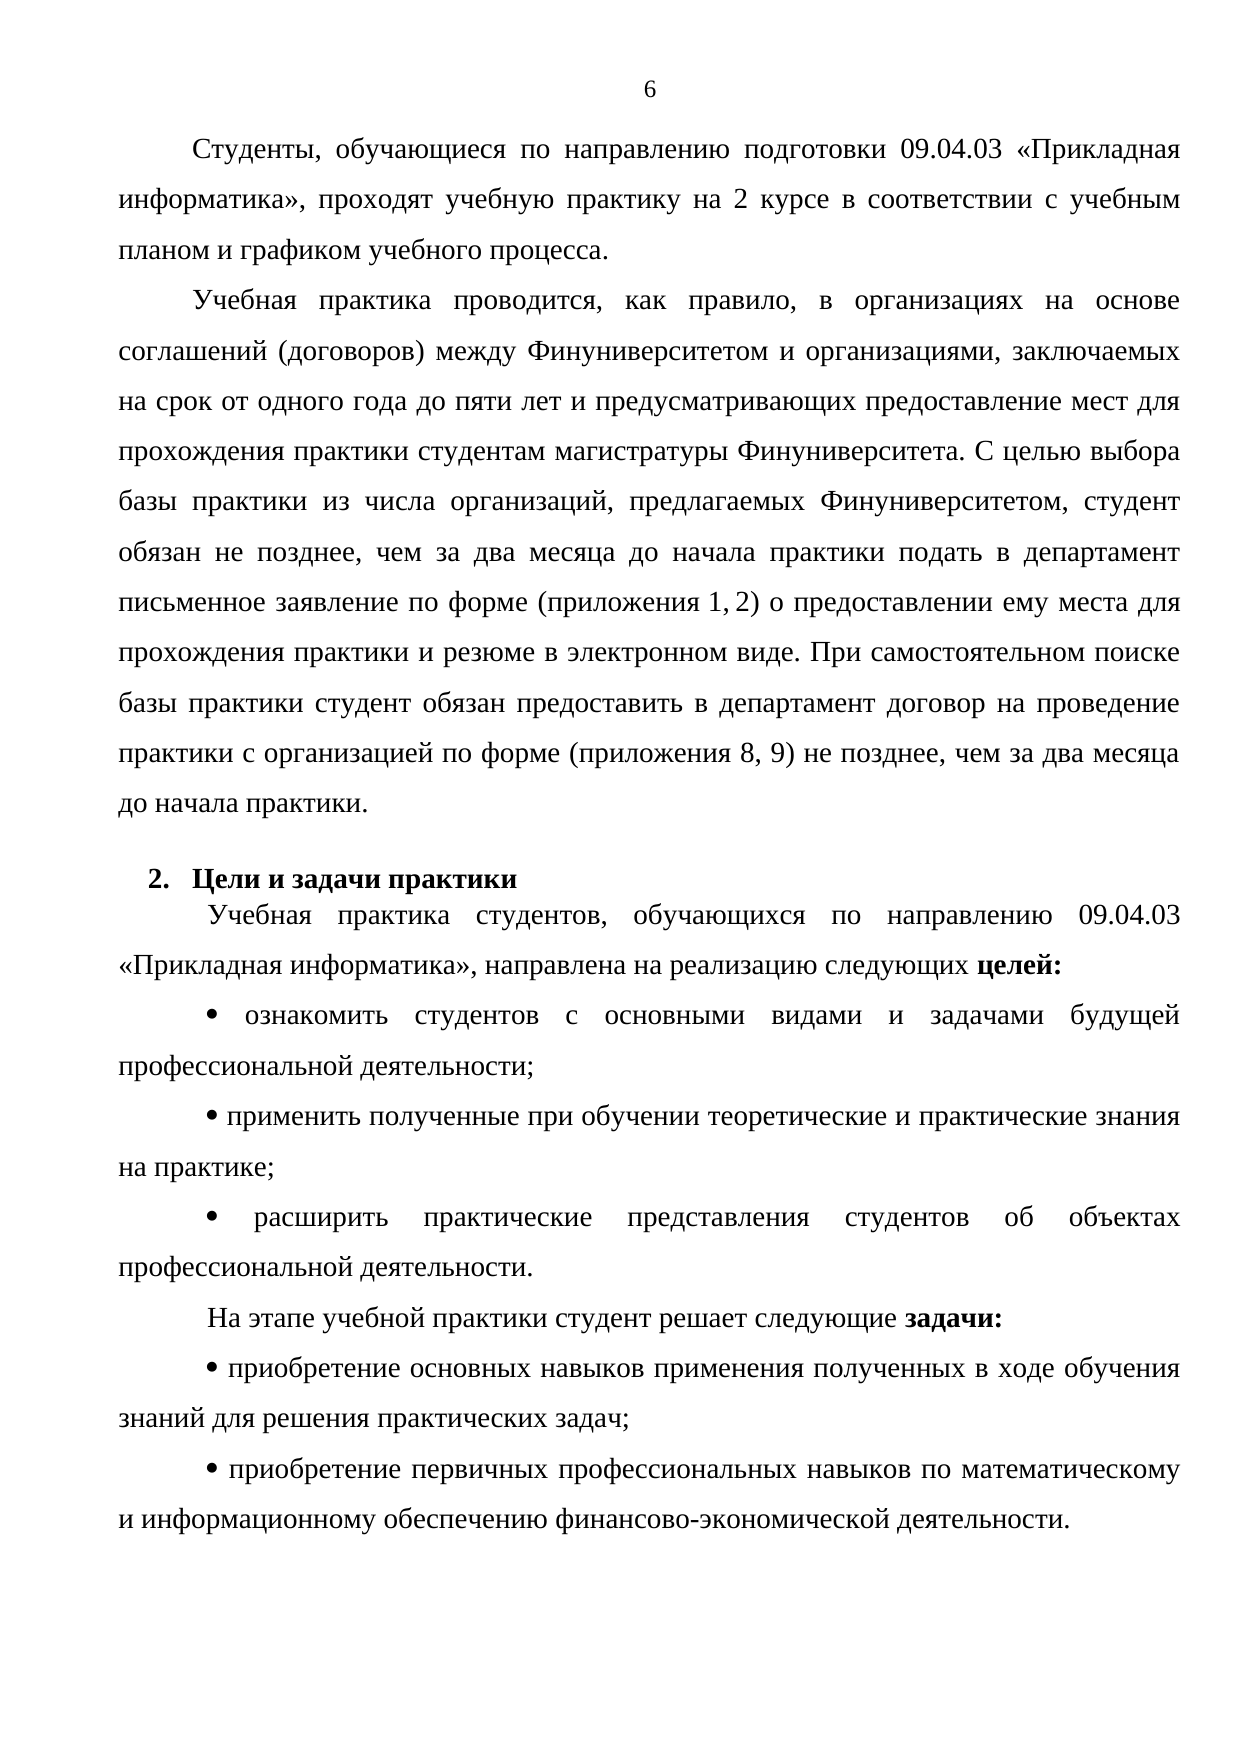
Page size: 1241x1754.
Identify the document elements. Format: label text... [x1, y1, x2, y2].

subtitle Цели и задачи практики [118, 861, 1181, 894]
text расширить практические представления студентов об объектах профессиональной деятельности. [118, 1199, 1181, 1283]
text приобретение первичных профессиональных навыков по математическому и информационному обеспечению финансово-экономической деятельности. [118, 1451, 1181, 1535]
text На этапе учебной практики студент решает следующие задачи: [118, 1300, 1181, 1333]
text Учебная практика студентов, обучающихся по направлению 09.04.03 «Прикладная информатика», направлена на реализацию следующих целей: [118, 897, 1181, 981]
text Учебная практика проводится, как правило, в организациях на основе соглашений (договоров) между Финуниверситетом и организациями, заключаемых на срок от одного года до пяти лет и предусматривающих предоставление мест для прохождения практики студентам магистратуры Финуниверситета. С целью выбора базы практики из числа организаций, предлагаемых Финуниверситетом, студент обязан не позднее, чем за два месяца до начала практики подать в департамент письменное заявление по форме (приложения 1, 2) о предоставлении ему места для прохождения практики и резюме в электронном виде. При самостоятельном поиске базы практики студент обязан предоставить в департамент договор на проведение практики с организацией по форме (приложения 8, 9) не позднее, чем за два месяца до начала практики. [118, 282, 1181, 819]
text Студенты, обучающиеся по направлению подготовки 09.04.03 «Прикладная информатика», проходят учебную практику на 2 курсе в соответствии с учебным планом и графиком учебного процесса. [118, 131, 1181, 266]
text применить полученные при обучении теоретические и практические знания на практике; [118, 1098, 1181, 1182]
text приобретение основных навыков применения полученных в ходе обучения знаний для решения практических задач; [118, 1350, 1181, 1434]
text ознакомить студентов с основными видами и задачами будущей профессиональной деятельности; [118, 997, 1181, 1081]
